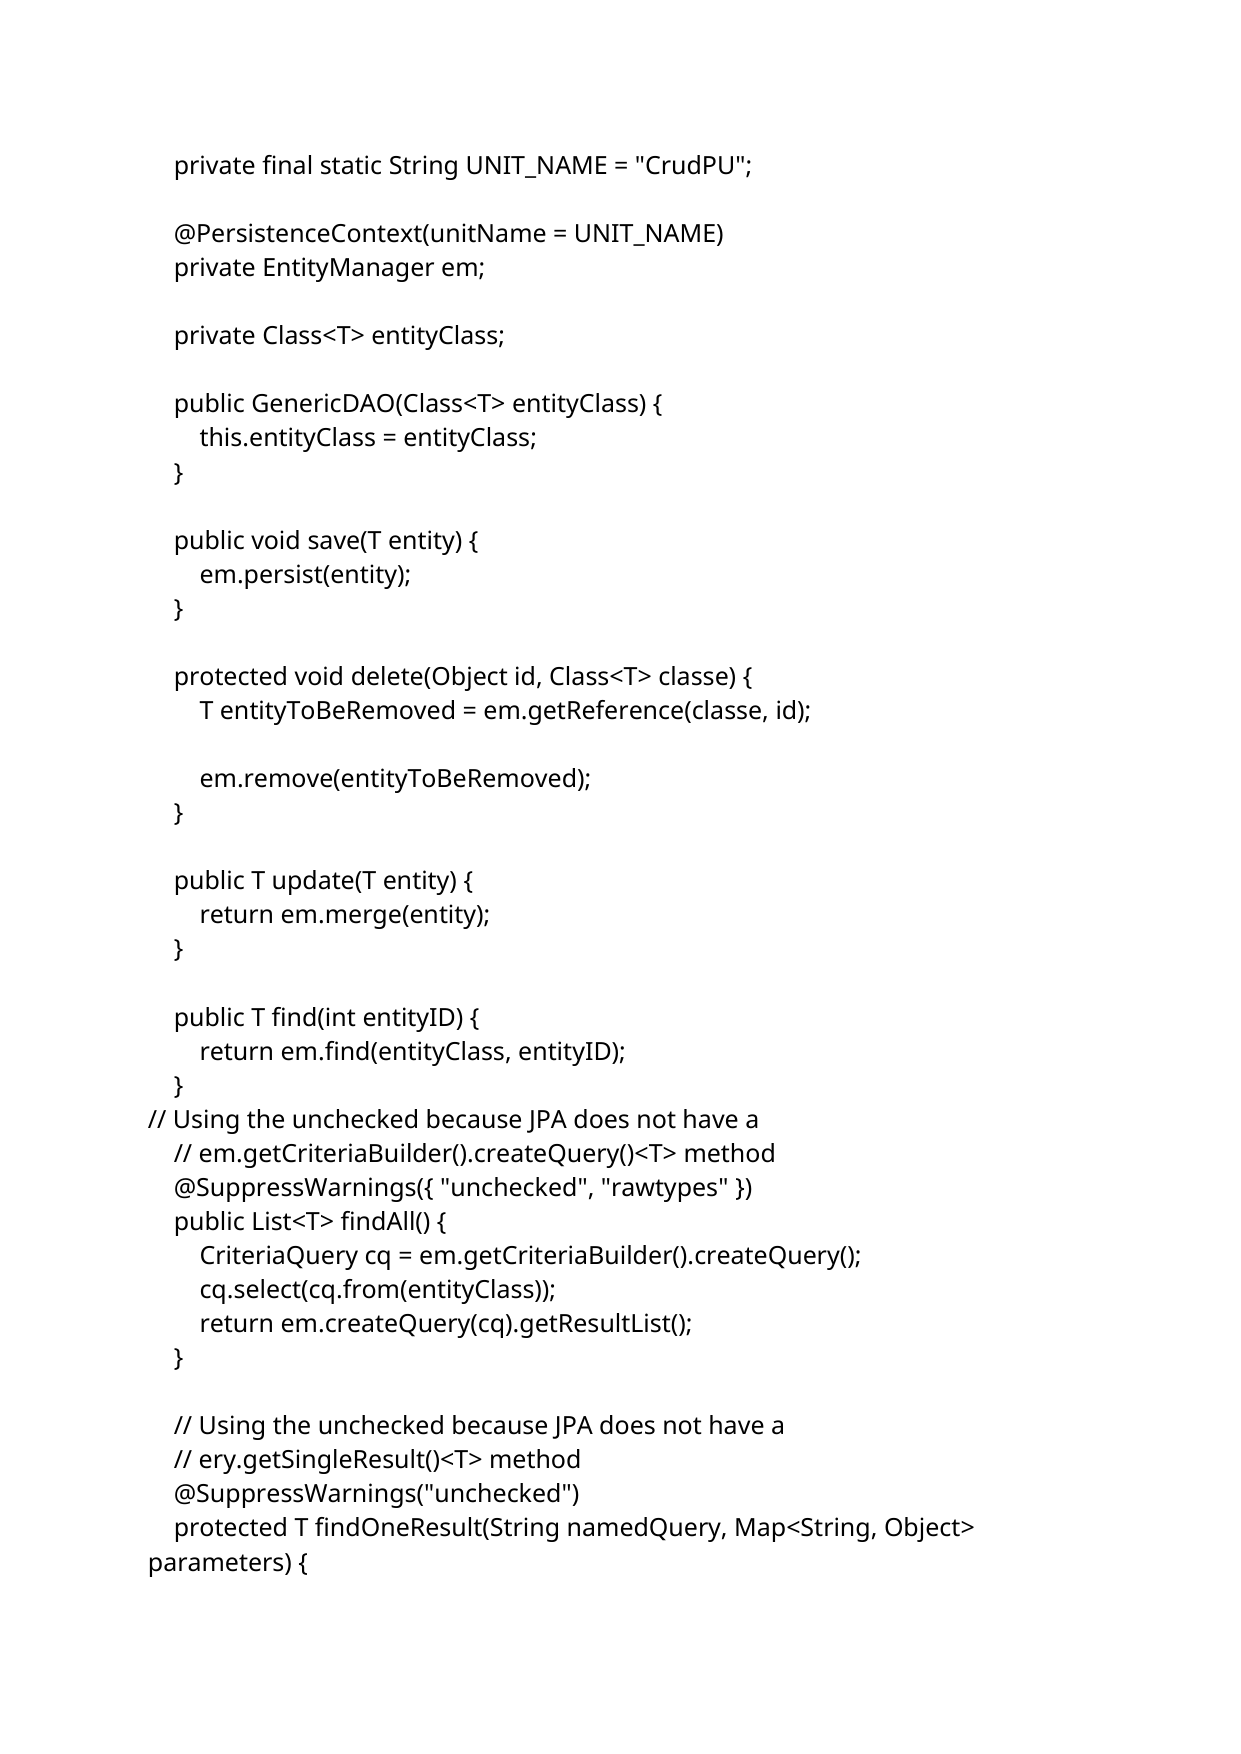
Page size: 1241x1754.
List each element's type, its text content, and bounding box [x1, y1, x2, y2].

text cq.select(cq.from(entityClass)); [148, 1272, 1093, 1306]
text } [148, 590, 1093, 624]
text public T update(T entity) { [148, 863, 1093, 897]
text public T find(int entityID) { [148, 999, 1093, 1033]
text } [148, 1067, 1093, 1101]
text this.entityClass = entityClass; [148, 420, 1093, 454]
text em.persist(entity); [148, 556, 1093, 590]
text @SuppressWarnings("unchecked") [148, 1476, 1093, 1510]
text return em.find(entityClass, entityID); [148, 1033, 1093, 1067]
text T entityToBeRemoved = em.getReference(classe, id); [148, 693, 1093, 727]
text return em.createQuery(cq).getResultList(); [148, 1306, 1093, 1340]
text public List<T> findAll() { [148, 1203, 1093, 1238]
text } [148, 1340, 1093, 1374]
text return em.merge(entity); [148, 897, 1093, 931]
text em.remove(entityToBeRemoved); [148, 761, 1093, 795]
text public void save(T entity) { [148, 522, 1093, 556]
text private Class<T> entityClass; [148, 318, 1093, 352]
text } [148, 931, 1093, 965]
text @SuppressWarnings({ "unchecked", "rawtypes" }) [148, 1169, 1093, 1203]
text // Using the unchecked because JPA does not have a [148, 1408, 1093, 1442]
text CriteriaQuery cq = em.getCriteriaBuilder().createQuery(); [148, 1238, 1093, 1272]
text @PersistenceContext(unitName = UNIT_NAME) [148, 216, 1093, 250]
text // em.getCriteriaBuilder().createQuery()<T> method [148, 1135, 1093, 1169]
text public GenericDAO(Class<T> entityClass) { [148, 386, 1093, 420]
text protected void delete(Object id, Class<T> classe) { [148, 658, 1093, 693]
text protected T findOneResult(String namedQuery, Map<String, Object> parameters) { [148, 1510, 1093, 1578]
text private EntityManager em; [148, 250, 1093, 284]
text } [148, 454, 1093, 488]
text // ery.getSingleResult()<T> method [148, 1442, 1093, 1476]
text // Using the unchecked because JPA does not have a [148, 1101, 1093, 1135]
text private final static String UNIT_NAME = "CrudPU"; [148, 148, 1093, 182]
text } [148, 795, 1093, 829]
